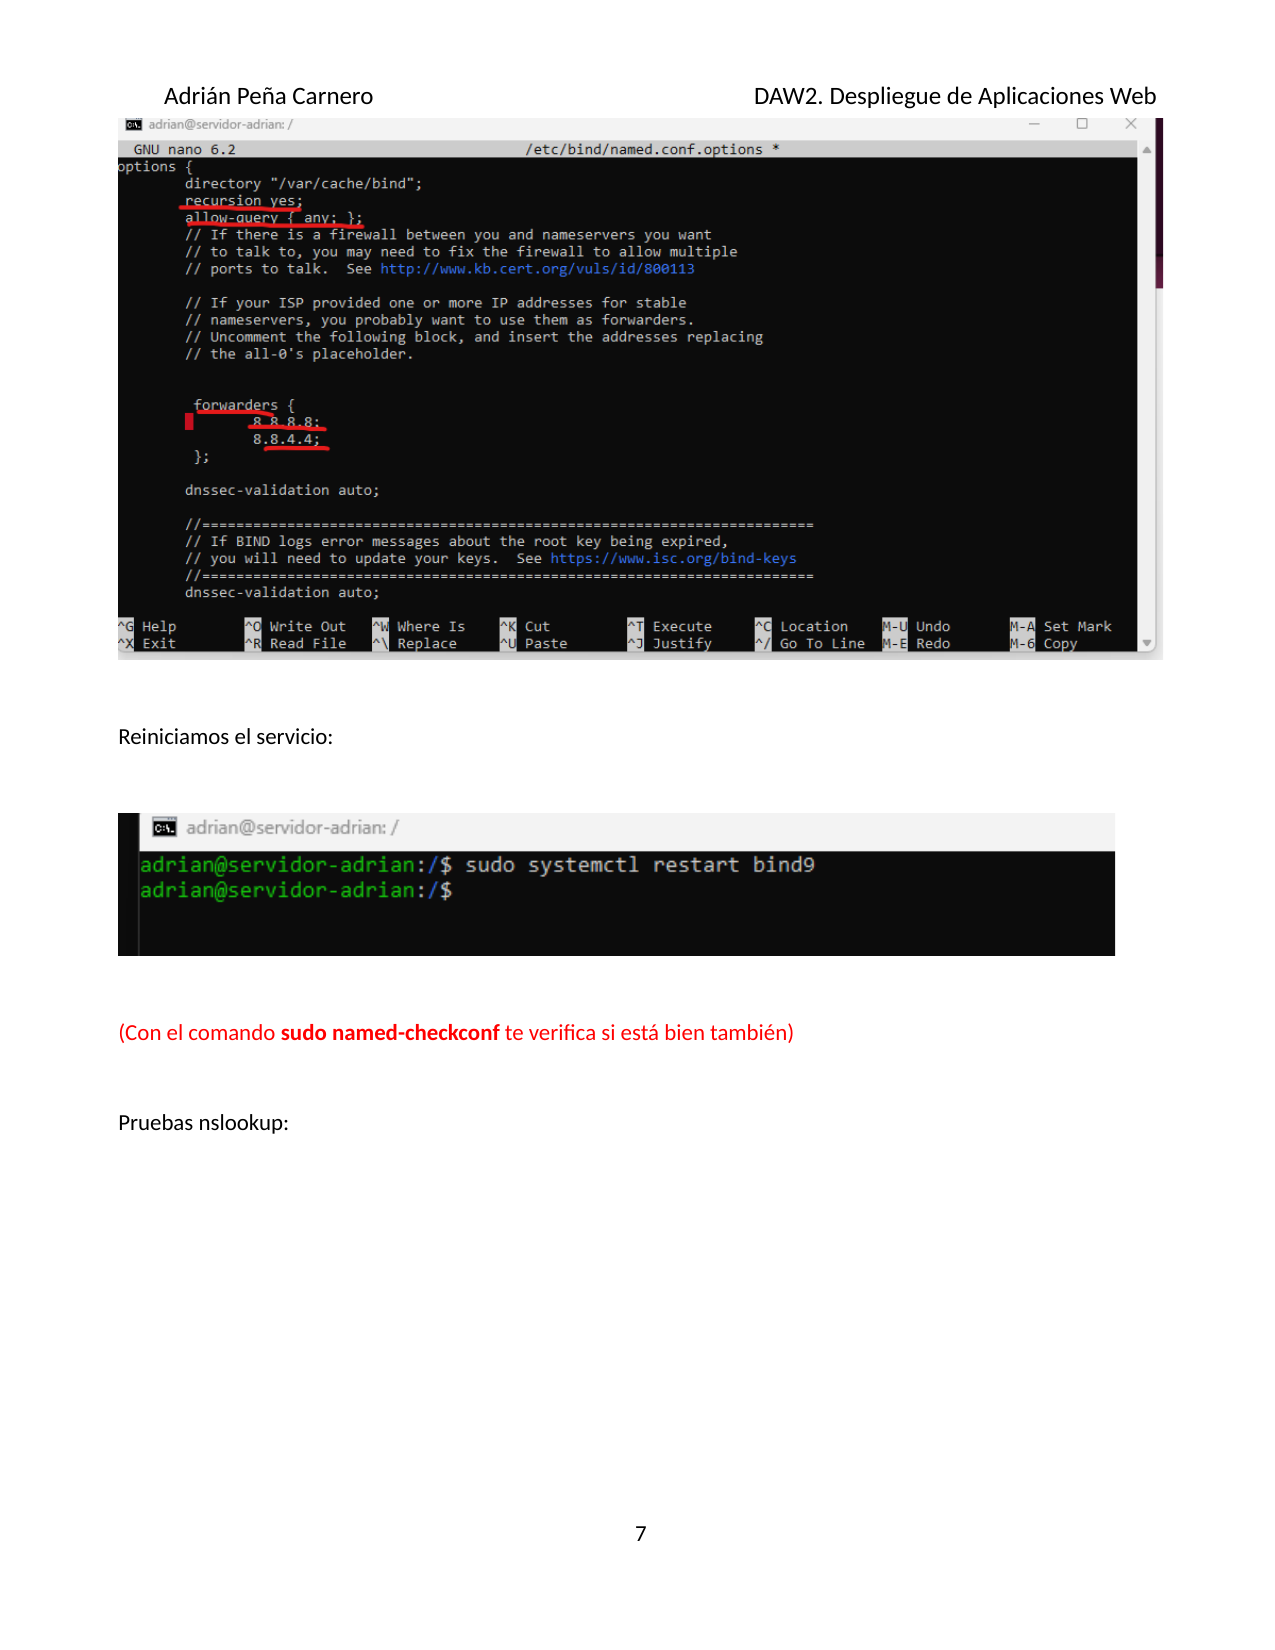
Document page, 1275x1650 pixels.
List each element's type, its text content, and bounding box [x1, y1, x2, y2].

text (Con el comando sudo named-checkconf te verifica si está bien también) [118, 1018, 1163, 1046]
text Reiniciamos el servicio: [118, 722, 1163, 750]
text Pruebas nslookup: [118, 1108, 1163, 1136]
picture [118, 118, 1164, 660]
picture [118, 813, 1116, 956]
